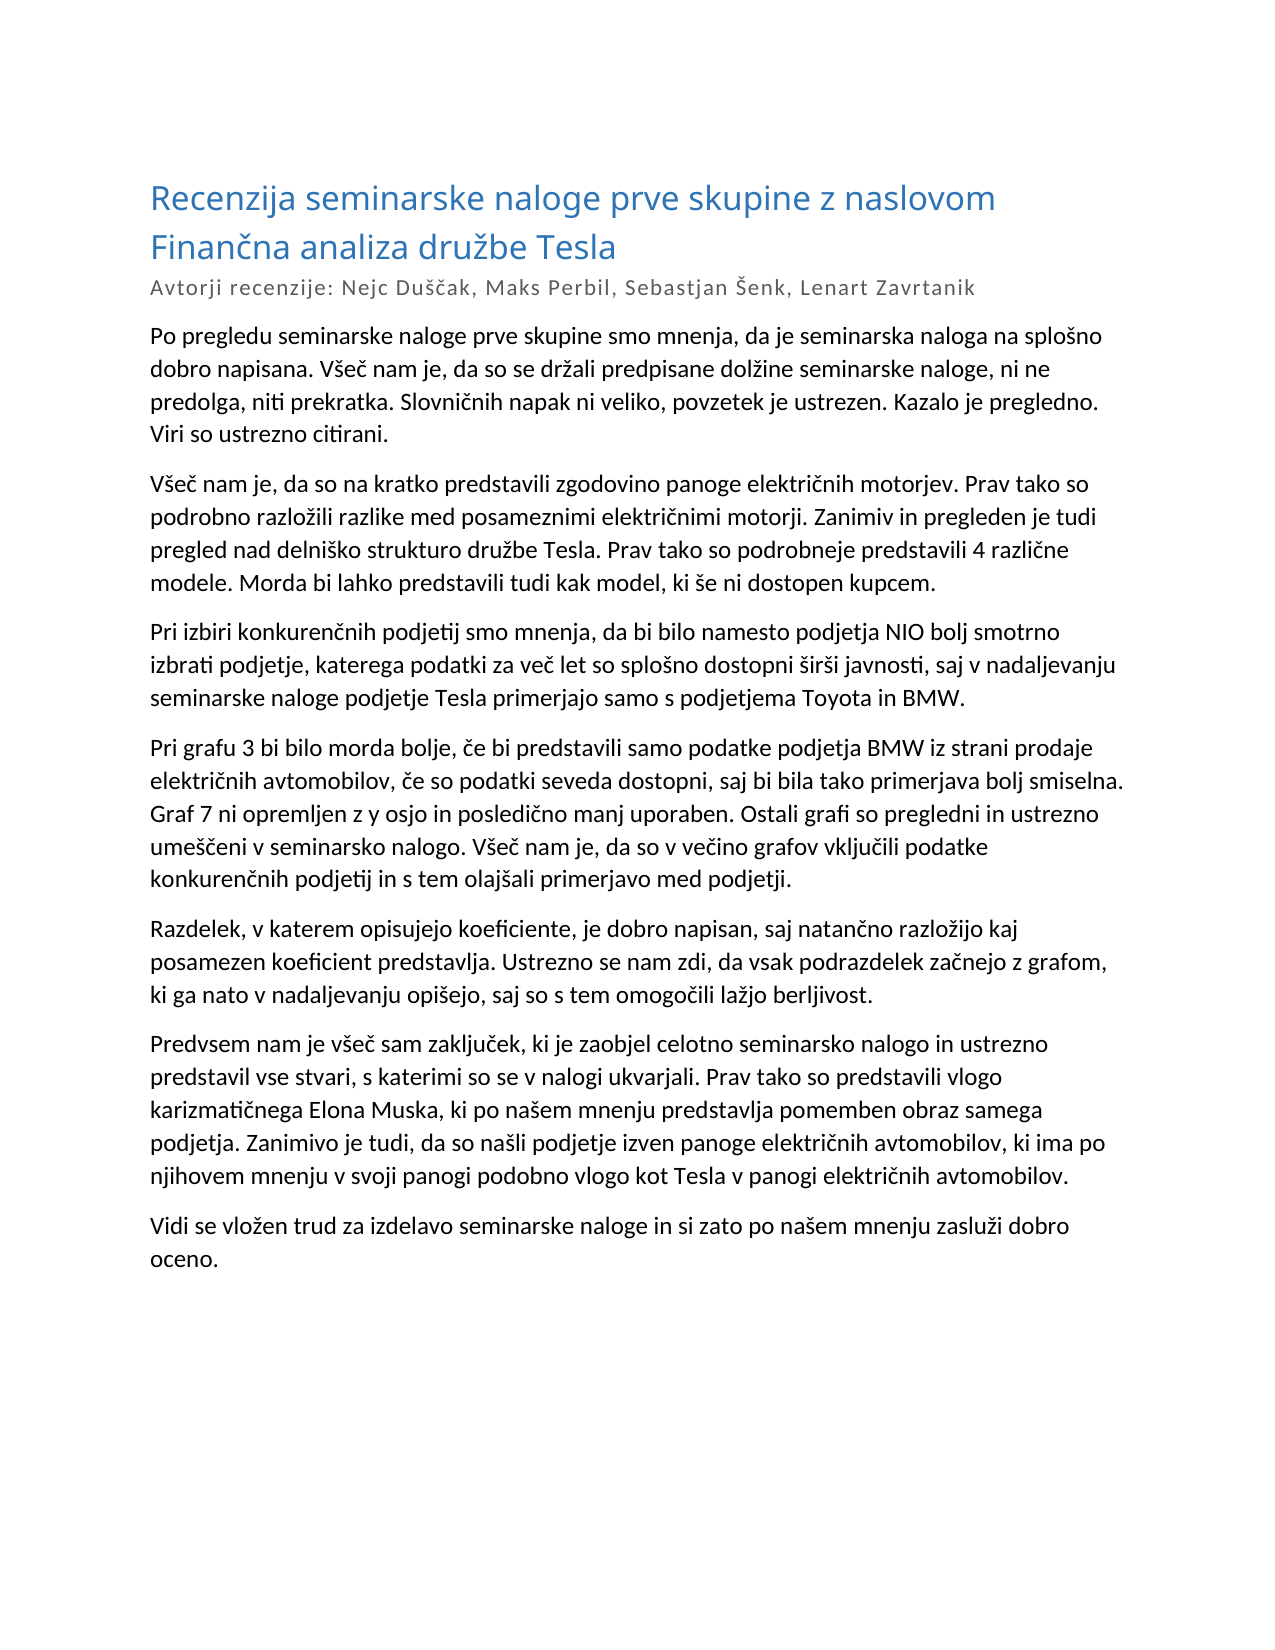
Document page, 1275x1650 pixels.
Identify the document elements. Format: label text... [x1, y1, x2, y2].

text Všeč nam je, da so na kratko predstavili zgodovino panoge električnih motorjev. Prav tako so podrobno razložili razlike med posameznimi električnimi motorji. Zanimiv in pregleden je tudi pregled nad delniško strukturo družbe Tesla. Prav tako so podrobneje predstavili 4 različne modele. Morda bi lahko predstavili tudi kak model, ki še ni dostopen kupcem. [150, 468, 1125, 597]
text Predvsem nam je všeč sam zaključek, ki je zaobjel celotno seminarsko nalogo in ustrezno predstavil vse stvari, s katerimi so se v nalogi ukvarjali. Prav tako so predstavili vlogo karizmatičnega Elona Muska, ki po našem mnenju predstavlja pomemben obraz samega podjetja. Zanimivo je tudi, da so našli podjetje izven panoge električnih avtomobilov, ki ima po njihovem mnenju v svoji panogi podobno vlogo kot Tesla v panogi električnih avtomobilov. [150, 1028, 1125, 1191]
text Pri izbiri konkurenčnih podjetij smo mnenja, da bi bilo namesto podjetja NIO bolj smotrno izbrati podjetje, katerega podatki za več let so splošno dostopni širši javnosti, saj v nadaljevanju seminarske naloge podjetje Tesla primerjajo samo s podjetjema Toyota in BMW. [150, 616, 1125, 713]
text Razdelek, v katerem opisujejo koeficiente, je dobro napisan, saj natančno razložijo kaj posamezen koeficient predstavlja. Ustrezno se nam zdi, da vsak podrazdelek začnejo z grafom, ki ga nato v nadaljevanju opišejo, saj so s tem omogočili lažjo berljivost. [150, 913, 1125, 1009]
text Pri grafu 3 bi bilo morda bolje, če bi predstavili samo podatke podjetja BMW iz strani prodaje električnih avtomobilov, če so podatki seveda dostopni, saj bi bila tako primerjava bolj smiselna. Graf 7 ni opremljen z y osjo in posledično manj uporaben. Ostali grafi so pregledni in ustrezno umeščeni v seminarsko nalogo. Všeč nam je, da so v večino grafov vključili podatke konkurenčnih podjetij in s tem olajšali primerjavo med podjetji. [150, 732, 1125, 894]
text Vidi se vložen trud za izdelavo seminarske naloge in si zato po našem mnenju zasluži dobro oceno. [150, 1210, 1125, 1273]
subtitle Recenzija seminarske naloge prve skupine z naslovom Finančna analiza družbe Tesla [150, 175, 1125, 269]
subtitle Avtorji recenzije: Nejc Duščak, Maks Perbil, Sebastjan Šenk, Lenart Zavrtanik [150, 273, 1125, 301]
text Po pregledu seminarske naloge prve skupine smo mnenja, da je seminarska naloga na splošno dobro napisana. Všeč nam je, da so se držali predpisane dolžine seminarske naloge, ni ne predolga, niti prekratka. Slovničnih napak ni veliko, povzetek je ustrezen. Kazalo je pregledno. Viri so ustrezno citirani. [150, 320, 1125, 449]
